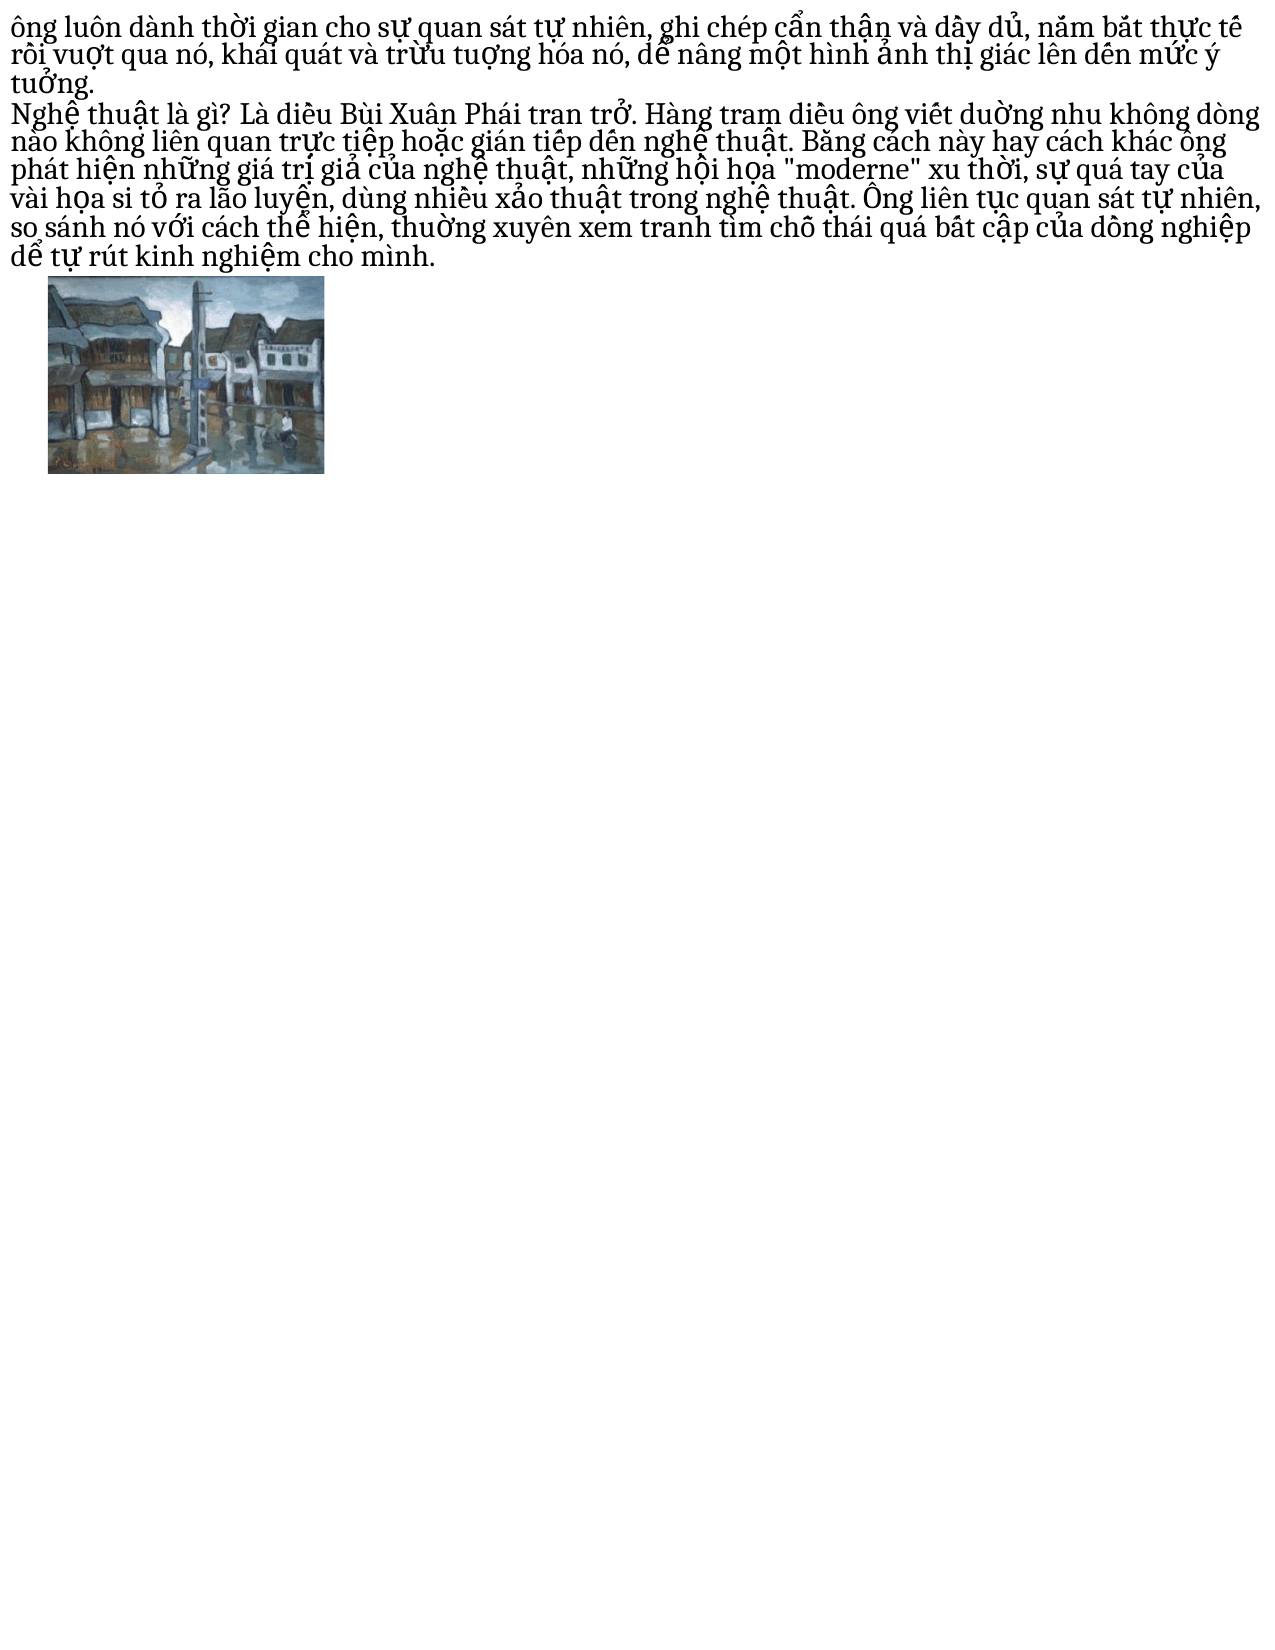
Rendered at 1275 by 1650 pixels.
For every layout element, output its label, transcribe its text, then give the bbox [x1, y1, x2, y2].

text Nghệ thuật là gì? Là diều Bùi Xuân Phái tran trở. Hàng tram diều ông viết duờng nhu không dòng nào không liên quan trực tiệp hoặc gián tiếp dến nghệ thuật. Bằng cách này hay cách khác ông phát hiện những giá trị giả của nghệ thuật, những hội họa "moderne" xu thời, sự quá tay của vài họa si tỏ ra lão luyện, dùng nhiều xảo thuật trong nghệ thuật. Ông liên tục quan sát tự nhiên, so sánh nó với cách thể hiện, thuờng xuyên xem tranh tìm chỗ thái quá bất cập của dồng nghiệp dể tự rút kinh nghiệm cho mình. [10, 101, 1261, 274]
text ông luôn dành thời gian cho sự quan sát tự nhiên, ghi chép cẩn thận và dầy dủ, nắm bắt thực tế rồi vuợt qua nó, khái quát và trừu tuợng hóa nó, dể nâng một hình ảnh thị giác lên dến mức ý tuởng. [10, 15, 1266, 101]
picture [47, 276, 325, 474]
